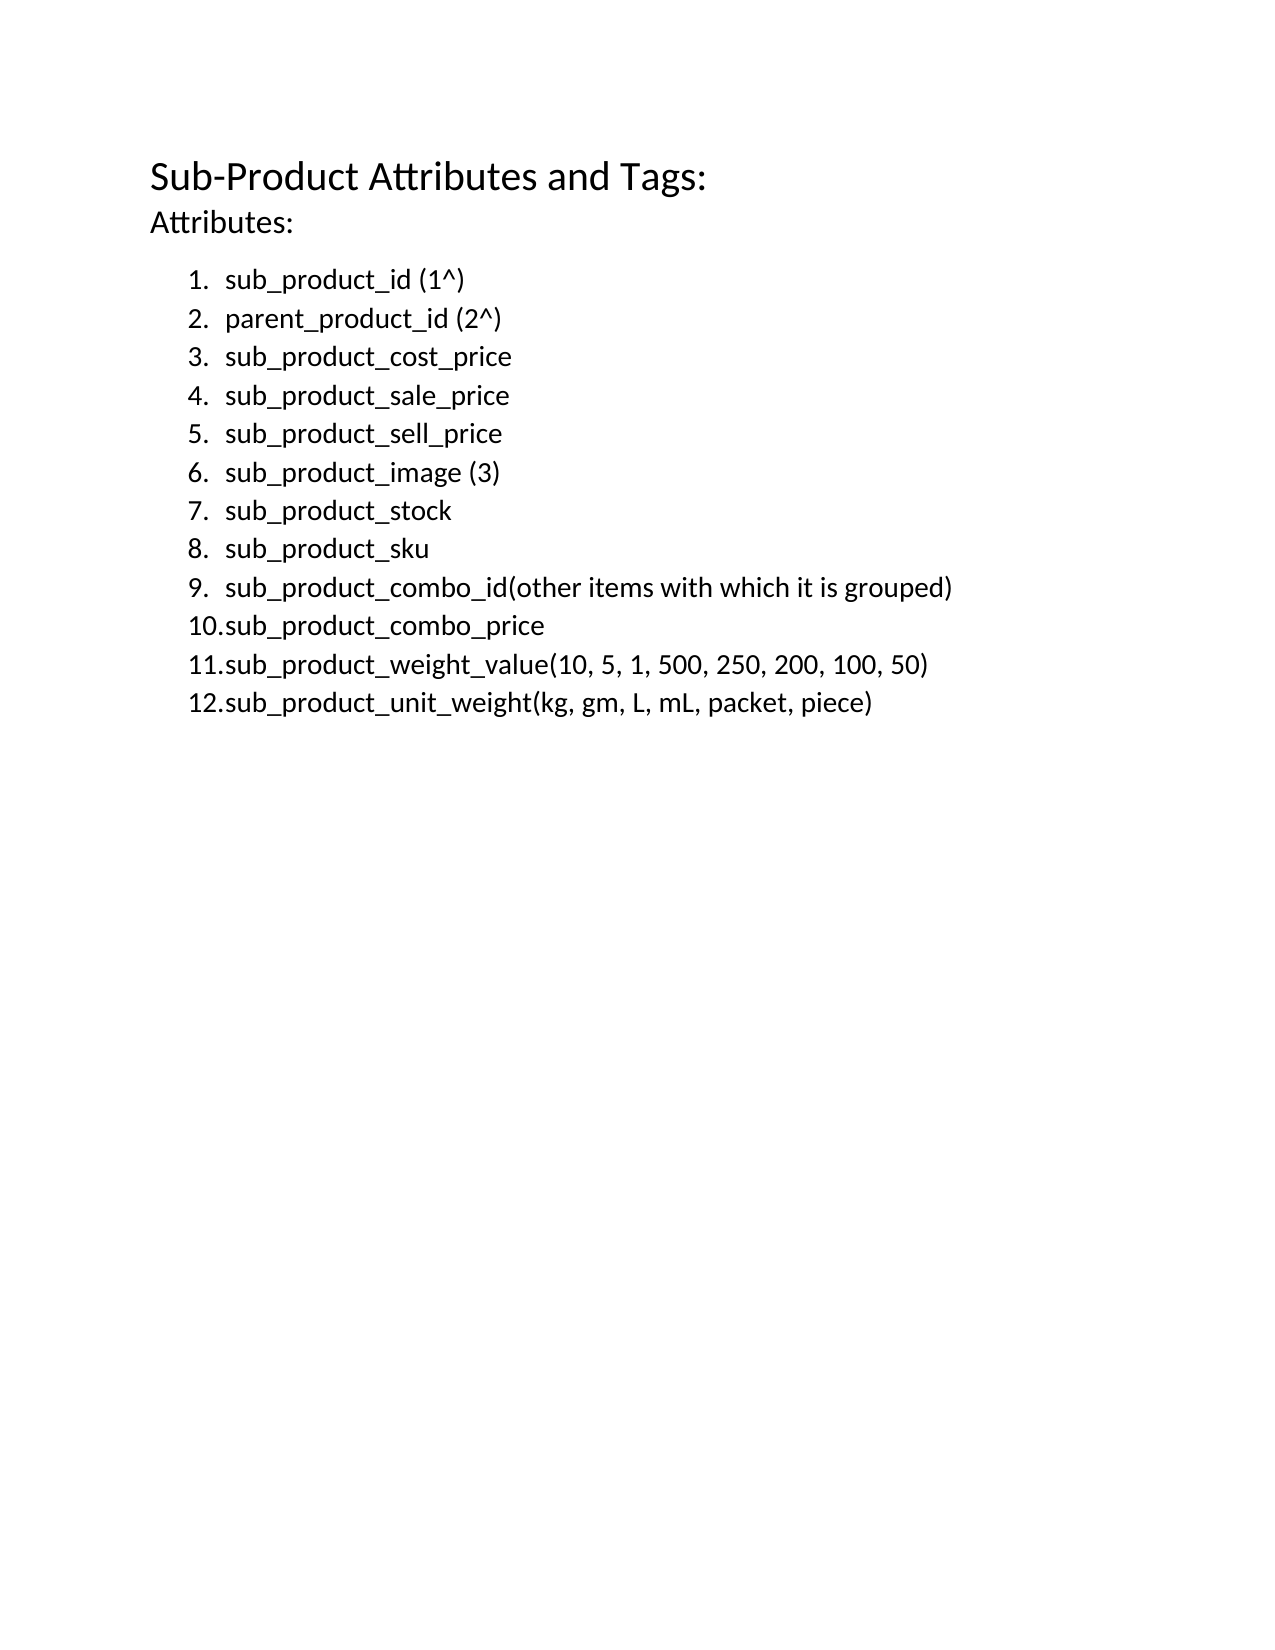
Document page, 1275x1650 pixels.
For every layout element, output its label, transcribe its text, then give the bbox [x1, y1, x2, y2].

text Sub-Product Attributes and Tags: [150, 150, 1125, 201]
list sub_product_sku [187, 531, 1125, 566]
list parent_product_id (2^) [187, 300, 1125, 336]
list sub_product_image (3) [187, 454, 1125, 489]
list sub_product_combo_price [187, 607, 1125, 643]
list sub_product_id (1^) [187, 261, 1125, 297]
list sub_product_combo_id(other items with which it is grouped) [187, 569, 1125, 604]
list sub_product_unit_weight(kg, gm, L, mL, packet, piece) [187, 684, 1125, 720]
list sub_product_sell_price [187, 415, 1125, 451]
text Attributes: [150, 201, 1125, 242]
list sub_product_cost_price [187, 338, 1125, 374]
list sub_product_sale_price [187, 377, 1125, 412]
list sub_product_stock [187, 492, 1125, 528]
list sub_product_weight_value(10, 5, 1, 500, 250, 200, 100, 50) [187, 646, 1125, 681]
